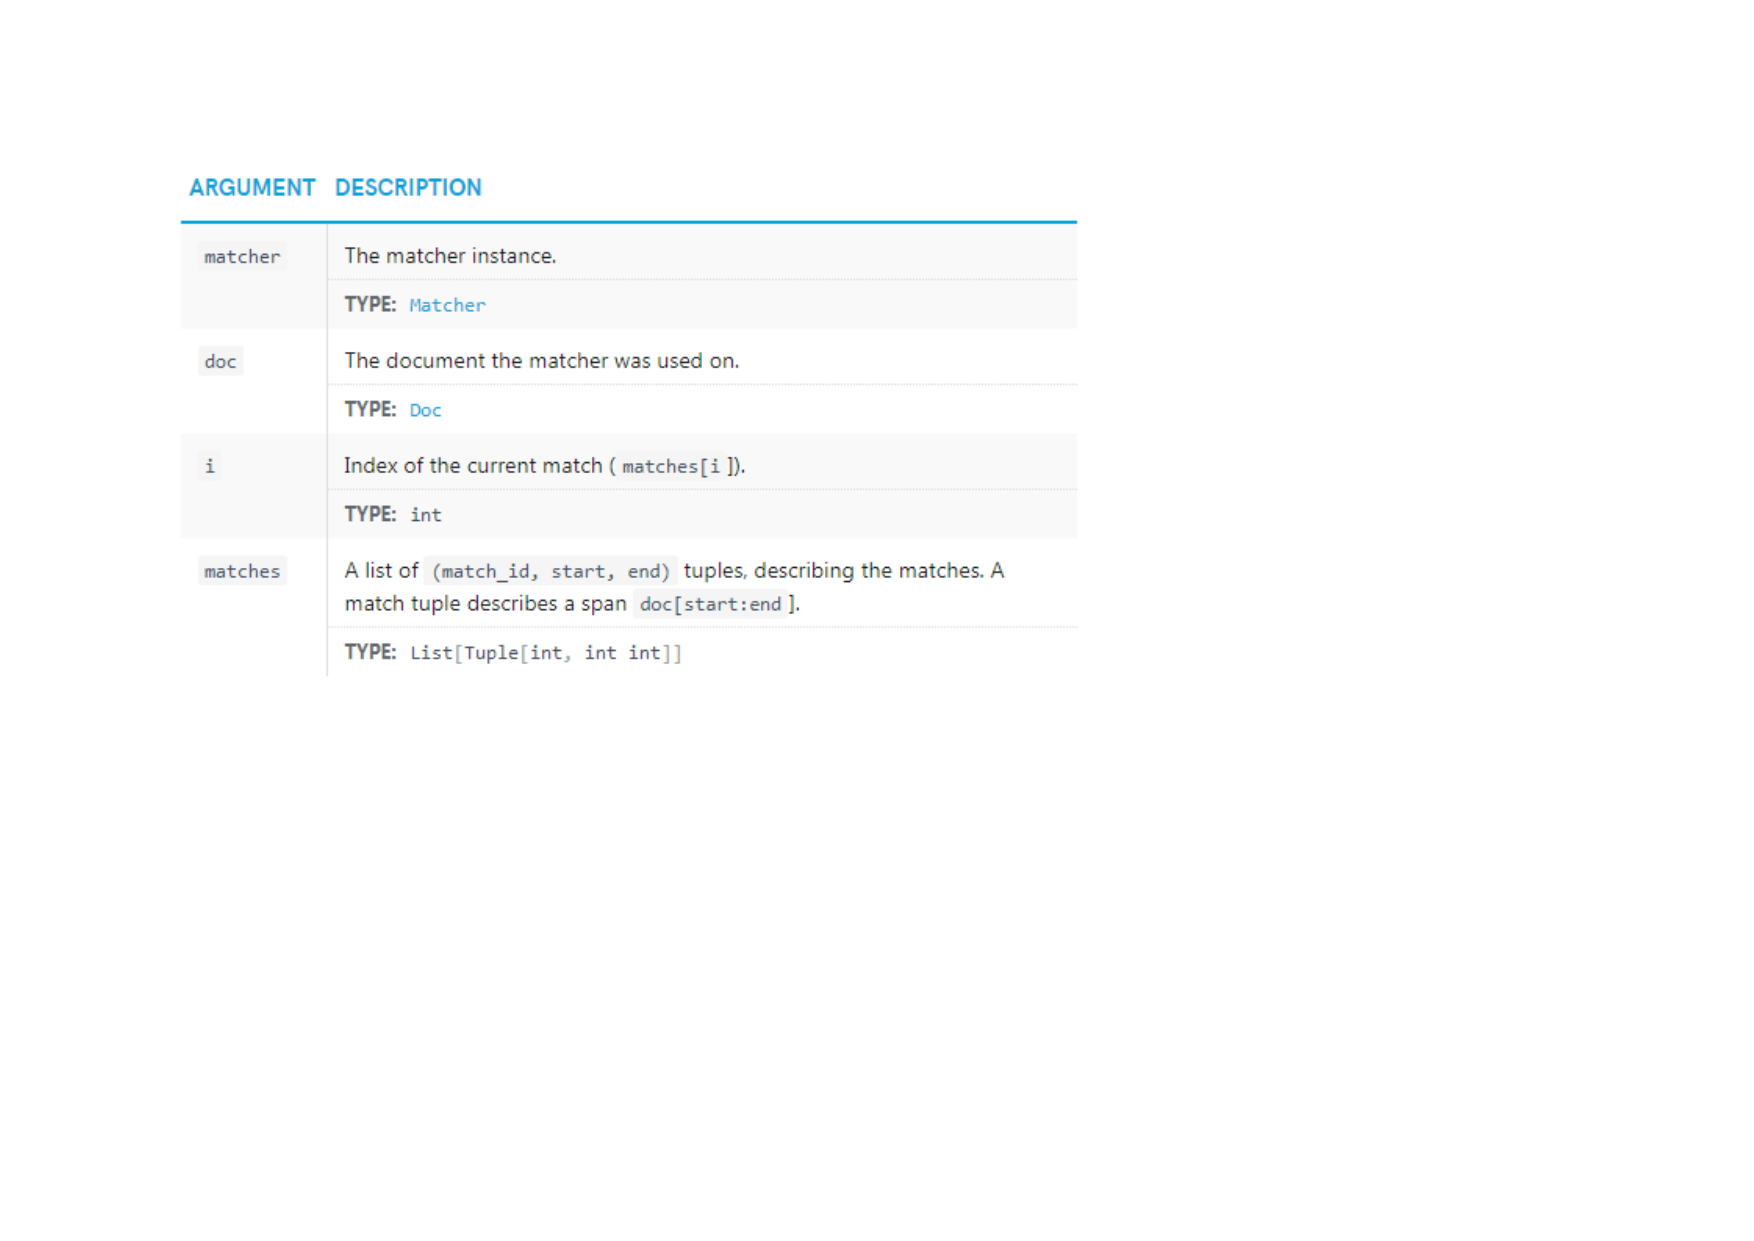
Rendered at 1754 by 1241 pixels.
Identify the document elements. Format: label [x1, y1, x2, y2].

picture [150, 150, 1093, 747]
